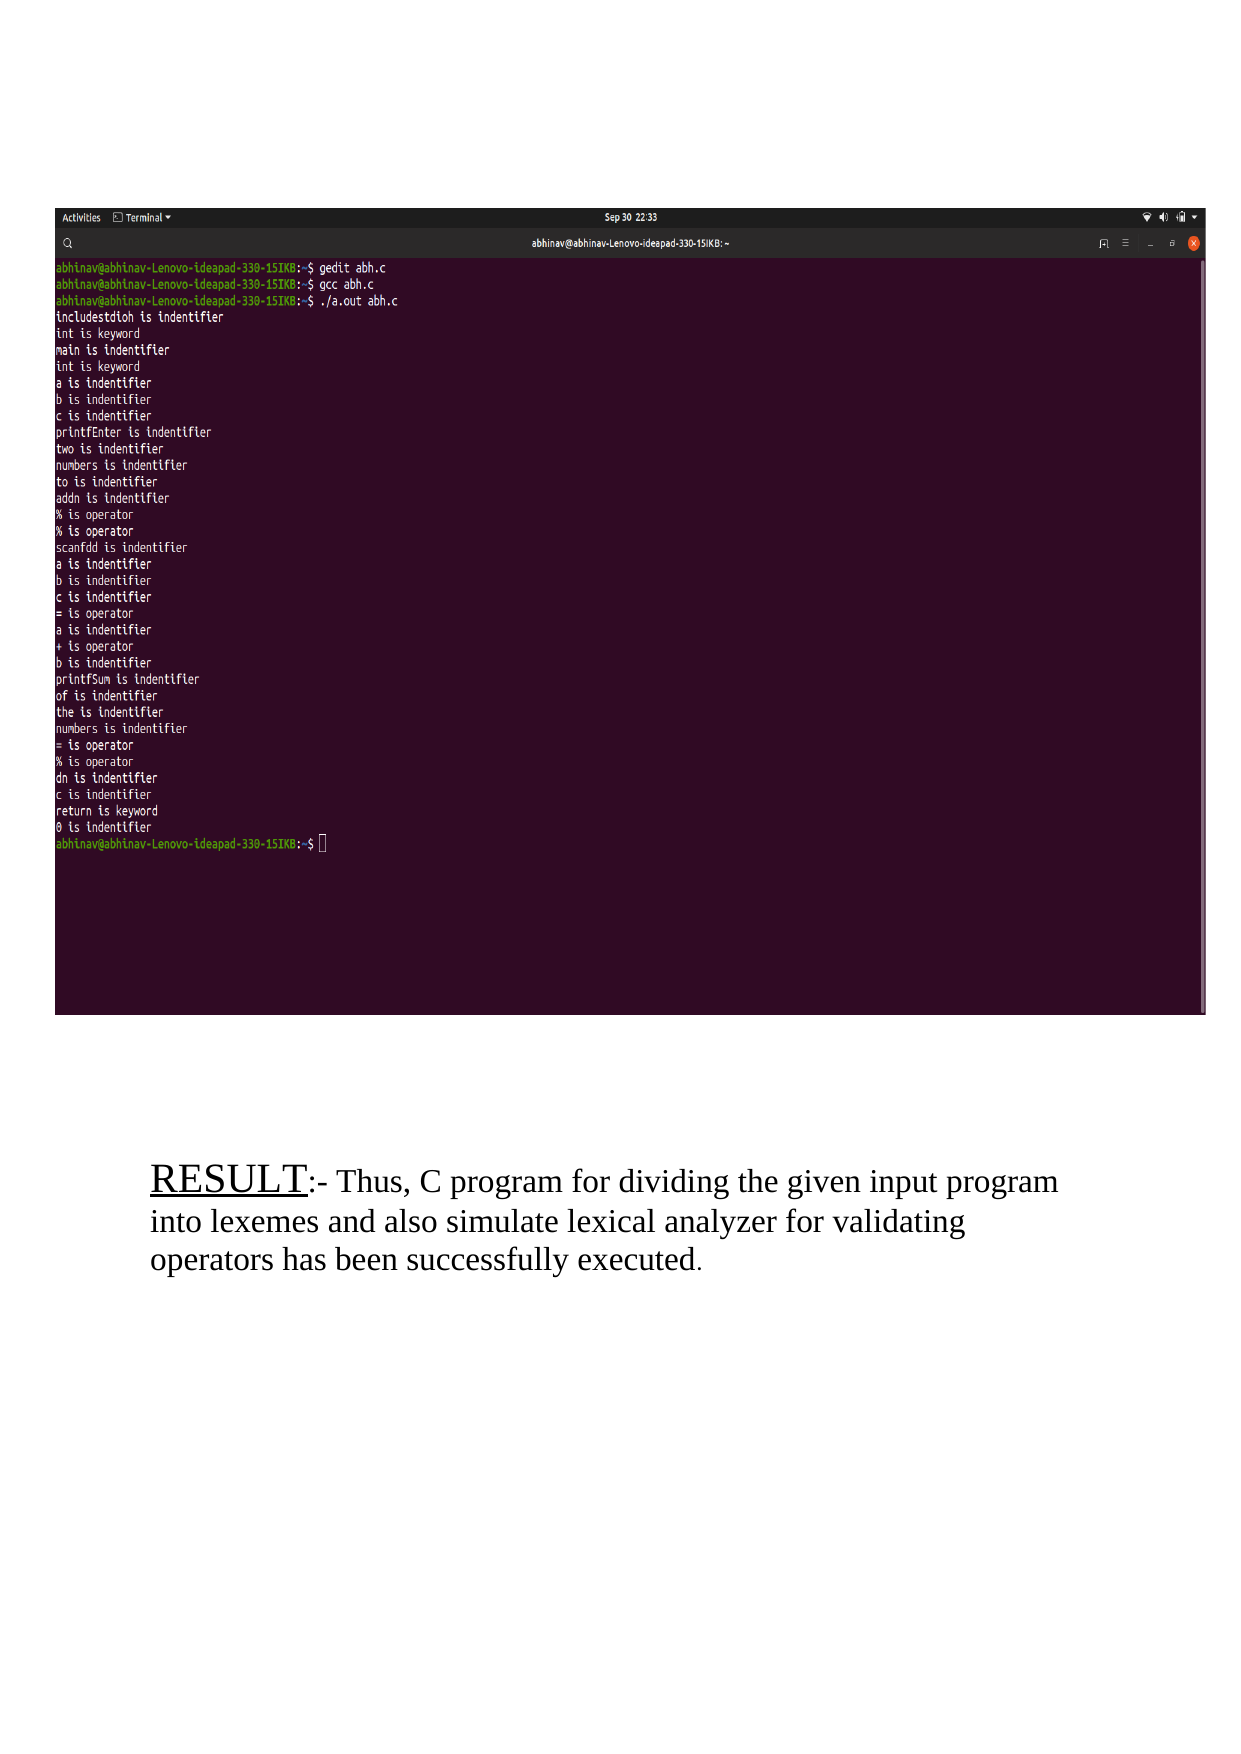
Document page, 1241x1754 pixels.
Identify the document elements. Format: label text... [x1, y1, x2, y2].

text RESULT:- Thus, C program for dividing the given input program into lexemes and also simulate lexical analyzer for validating operators has been successfully executed. [150, 1153, 1086, 1278]
picture [55, 208, 1206, 1015]
